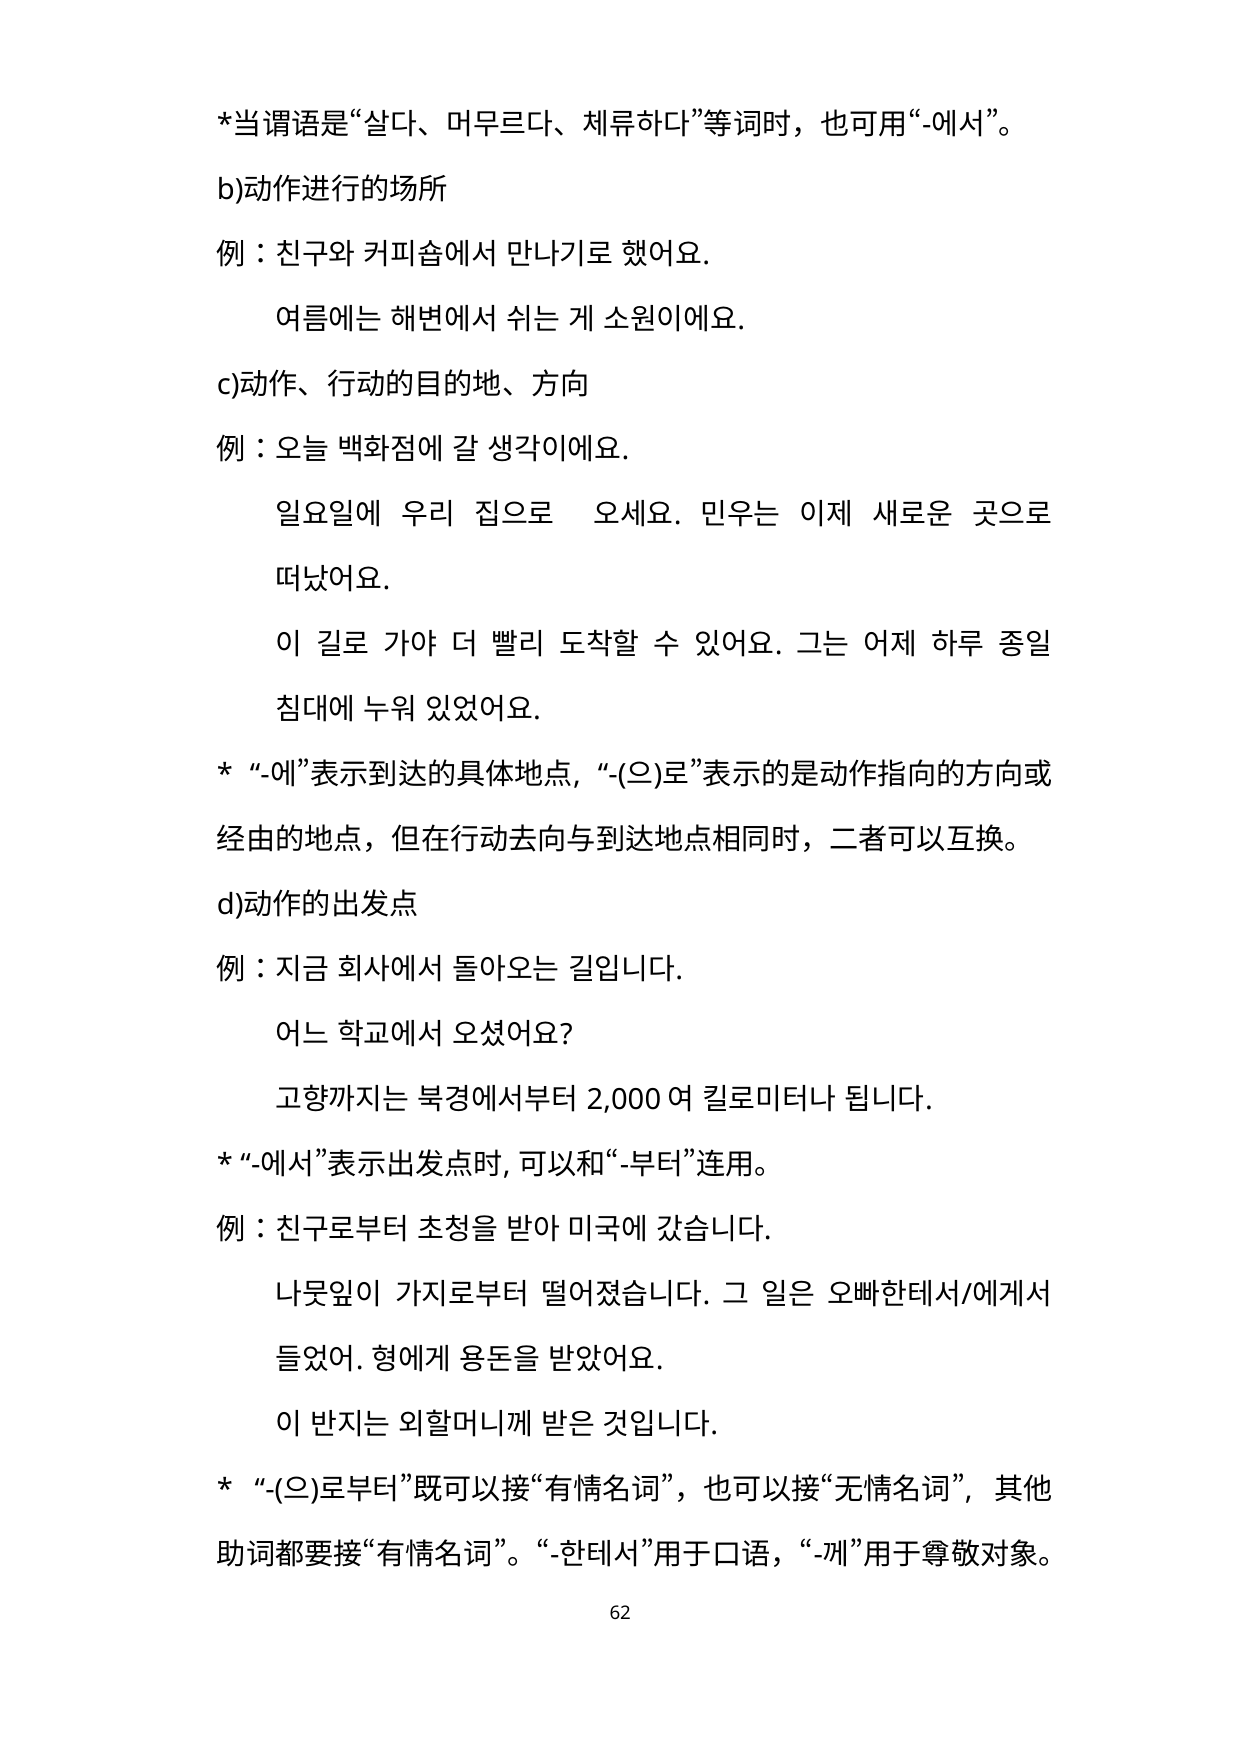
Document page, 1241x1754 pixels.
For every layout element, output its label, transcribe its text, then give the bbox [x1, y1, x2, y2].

text *当谓语是“살다、머무르다、체류하다”等词时，也可用“-에서”。 [217, 89, 1053, 154]
text 例：친구와 커피숍에서 만나기로 했어요. [217, 219, 1053, 284]
text 例：지금 회사에서 돌아오는 길입니다. [217, 934, 1053, 999]
text * “-에”表示到达的具体地点, “-(으)로”表示的是动作指向的方向或经由的地点，但在行动去向与到达地点相同时，二者可以互换。 [217, 739, 1053, 869]
text d)动作的出发点 [217, 869, 1053, 934]
text 나뭇잎이 가지로부터 떨어졌습니다. 그 일은 오빠한테서/에게서 들었어. 형에게 용돈을 받았어요. [275, 1259, 1053, 1389]
text b)动作进行的场所 [217, 154, 1053, 219]
text 일요일에 우리 집으로 오세요. 민우는 이제 새로운 곳으로 떠났어요. [275, 479, 1053, 609]
text * “-에서”表示出发点时, 可以和“-부터”连用。 [217, 1129, 1053, 1194]
text 例：오늘 백화점에 갈 생각이에요. [217, 414, 1053, 479]
text c)动作、行动的目的地、方向 [217, 349, 1053, 414]
text 이 길로 가야 더 빨리 도착할 수 있어요. 그는 어제 하루 종일 침대에 누워 있었어요. [275, 609, 1053, 739]
text 例：친구로부터 초청을 받아 미국에 갔습니다. [217, 1194, 1053, 1259]
text 고향까지는 북경에서부터 2,000여 킬로미터나 됩니다. [275, 1064, 1053, 1129]
text 어느 학교에서 오셨어요? [275, 999, 1053, 1064]
text * “-(으)로부터”既可以接“有情名词”，也可以接“无情名词”, 其他助词都要接“有情名词”。“-한테서”用于口语，“-께”用于尊敬对象。 [217, 1454, 1053, 1584]
text 이 반지는 외할머니께 받은 것입니다. [275, 1389, 1053, 1454]
text 여름에는 해변에서 쉬는 게 소원이에요. [275, 284, 1053, 349]
